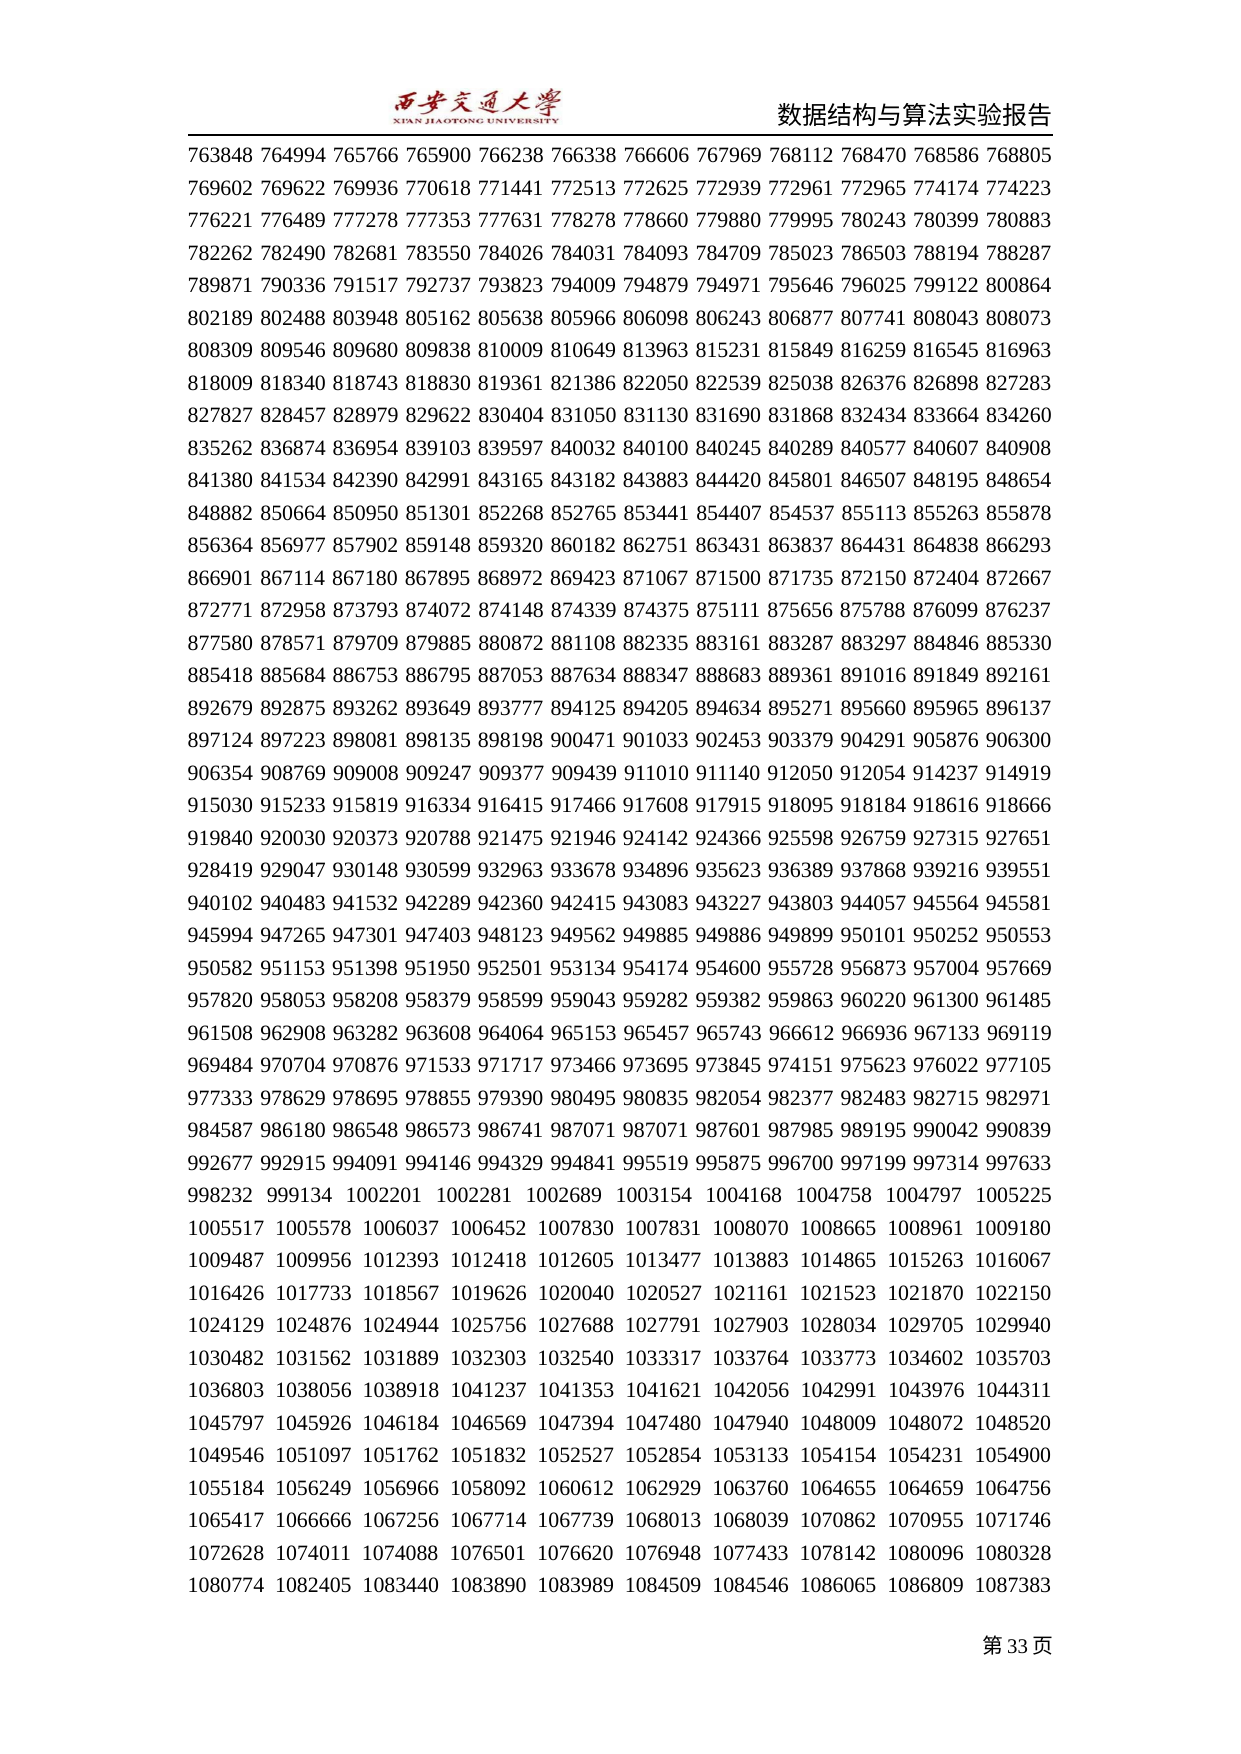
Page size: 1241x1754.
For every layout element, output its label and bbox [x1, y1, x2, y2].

text [187, 138, 1053, 1601]
picture [388, 88, 564, 125]
